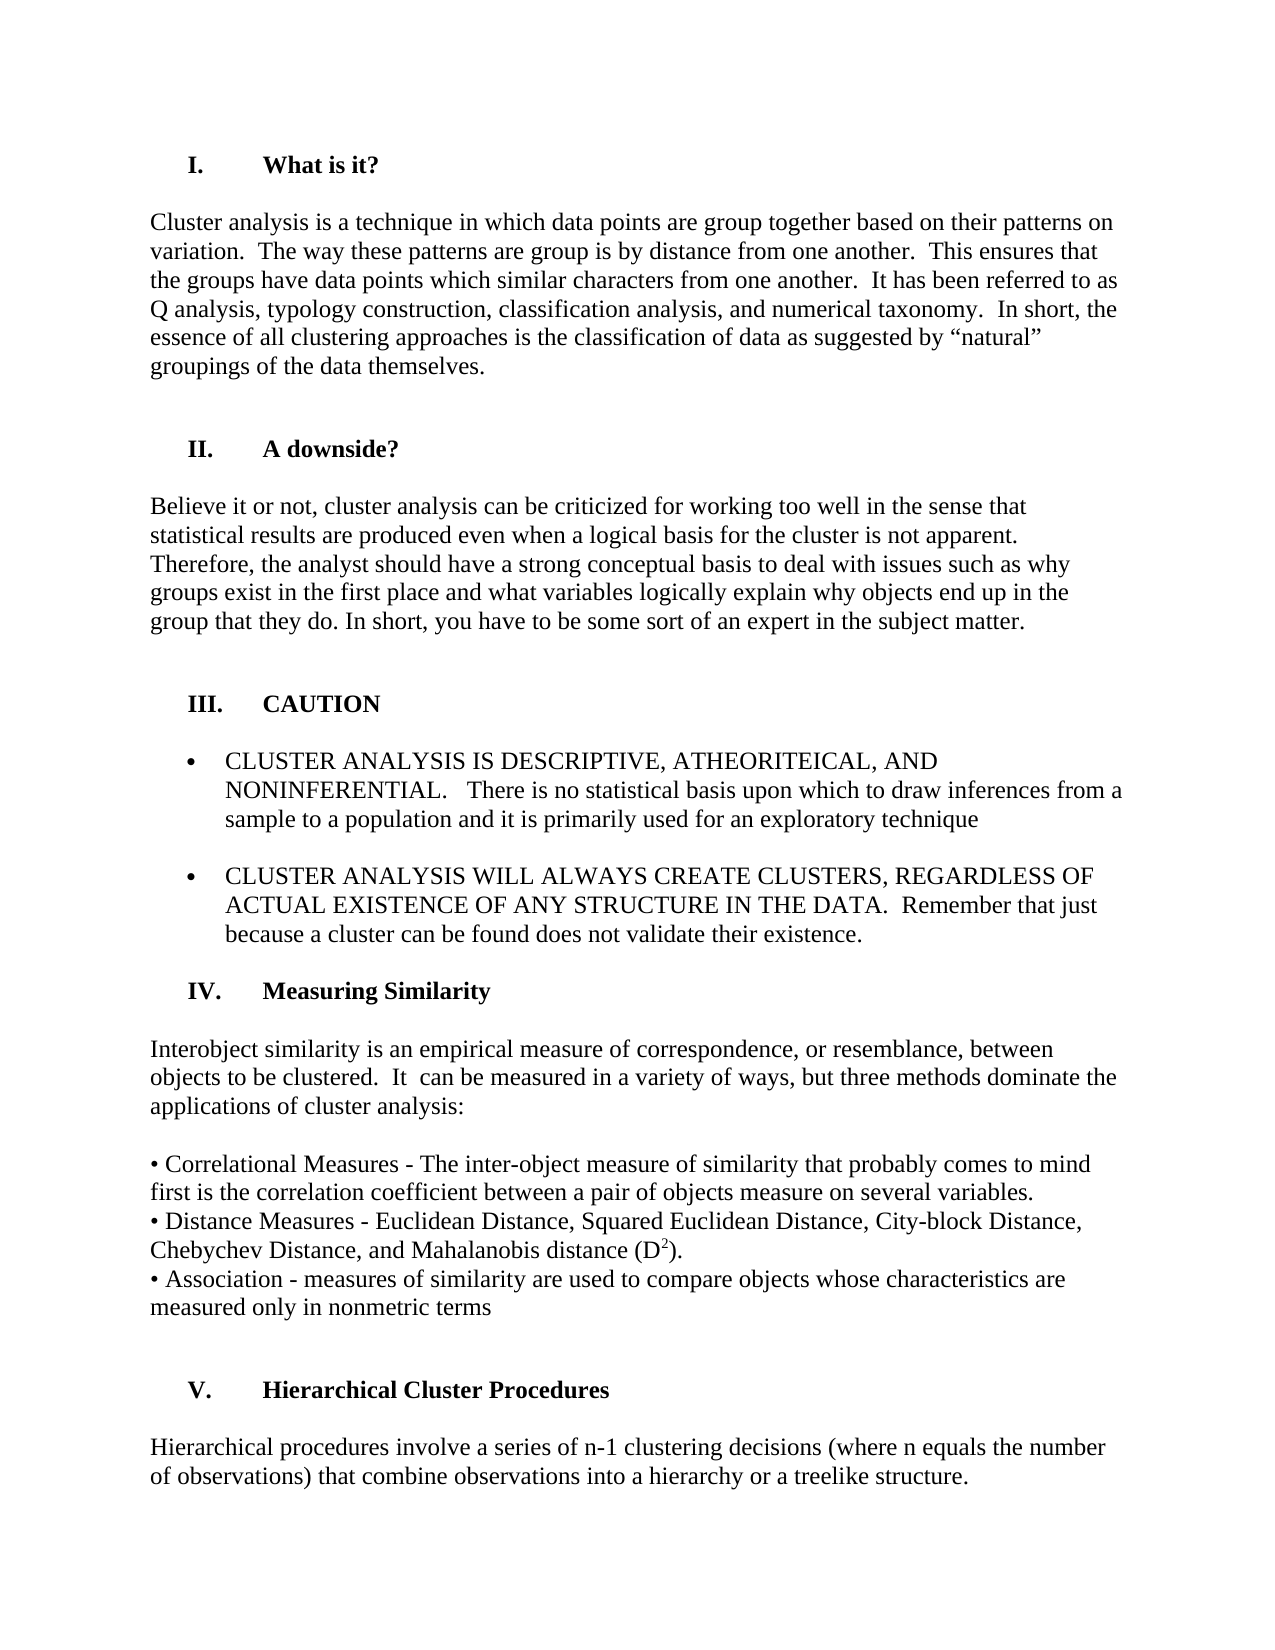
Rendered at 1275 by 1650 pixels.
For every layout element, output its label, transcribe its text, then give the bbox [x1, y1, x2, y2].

list CLUSTER ANALYSIS WILL ALWAYS CREATE CLUSTERS, REGARDLESS OF ACTUAL EXISTENCE OF ANY STRUCTURE IN THE DATA. Remember that just because a cluster can be found does not validate their existence. [187, 861, 1125, 947]
list Hierarchical Cluster Procedures [187, 1375, 1125, 1404]
text Believe it or not, cluster analysis can be criticized for working too well in the sense that statistical results are produced even when a logical basis for the cluster is not apparent. Therefore, the analyst should have a strong conceptual basis to deal with issues such as why groups exist in the first place and what variables logically explain why objects end up in the group that they do. In short, you have to be some sort of an expert in the subject matter. [150, 491, 1125, 635]
list CLUSTER ANALYSIS IS DESCRIPTIVE, ATHEORITEICAL, AND NONINFERENTIAL. There is no statistical basis upon which to draw inferences from a sample to a population and it is primarily used for an exploratory technique [187, 746, 1125, 832]
list A downside? [187, 434, 1125, 462]
text • Association - measures of similarity are used to compare objects whose characteristics are measured only in nonmetric terms [150, 1264, 1125, 1321]
list CAUTION [187, 689, 1125, 717]
text • Distance Measures - Euclidean Distance, Squared Euclidean Distance, City-block Distance, Chebychev Distance, and Mahalanobis distance (D2). [150, 1206, 1125, 1264]
text • Correlational Measures - The inter-object measure of similarity that probably comes to mind first is the correlation coefficient between a pair of objects measure on several variables. [150, 1149, 1125, 1206]
list Measuring Similarity [187, 976, 1125, 1005]
text Hierarchical procedures involve a series of n-1 clustering decisions (where n equals the number of observations) that combine observations into a hierarchy or a treelike structure. [150, 1432, 1125, 1490]
list What is it? [187, 150, 1125, 179]
text Cluster analysis is a technique in which data points are group together based on their patterns on variation. The way these patterns are group is by distance from one another. This ensures that the groups have data points which similar characters from one another. It has been referred to as Q analysis, typology construction, classification analysis, and numerical taxonomy. In short, the essence of all clustering approaches is the classification of data as suggested by “natural” groupings of the data themselves. [150, 207, 1125, 380]
text Interobject similarity is an empirical measure of correspondence, or resemblance, between objects to be clustered. It can be measured in a variety of ways, but three methods dominate the applications of cluster analysis: [150, 1034, 1125, 1120]
